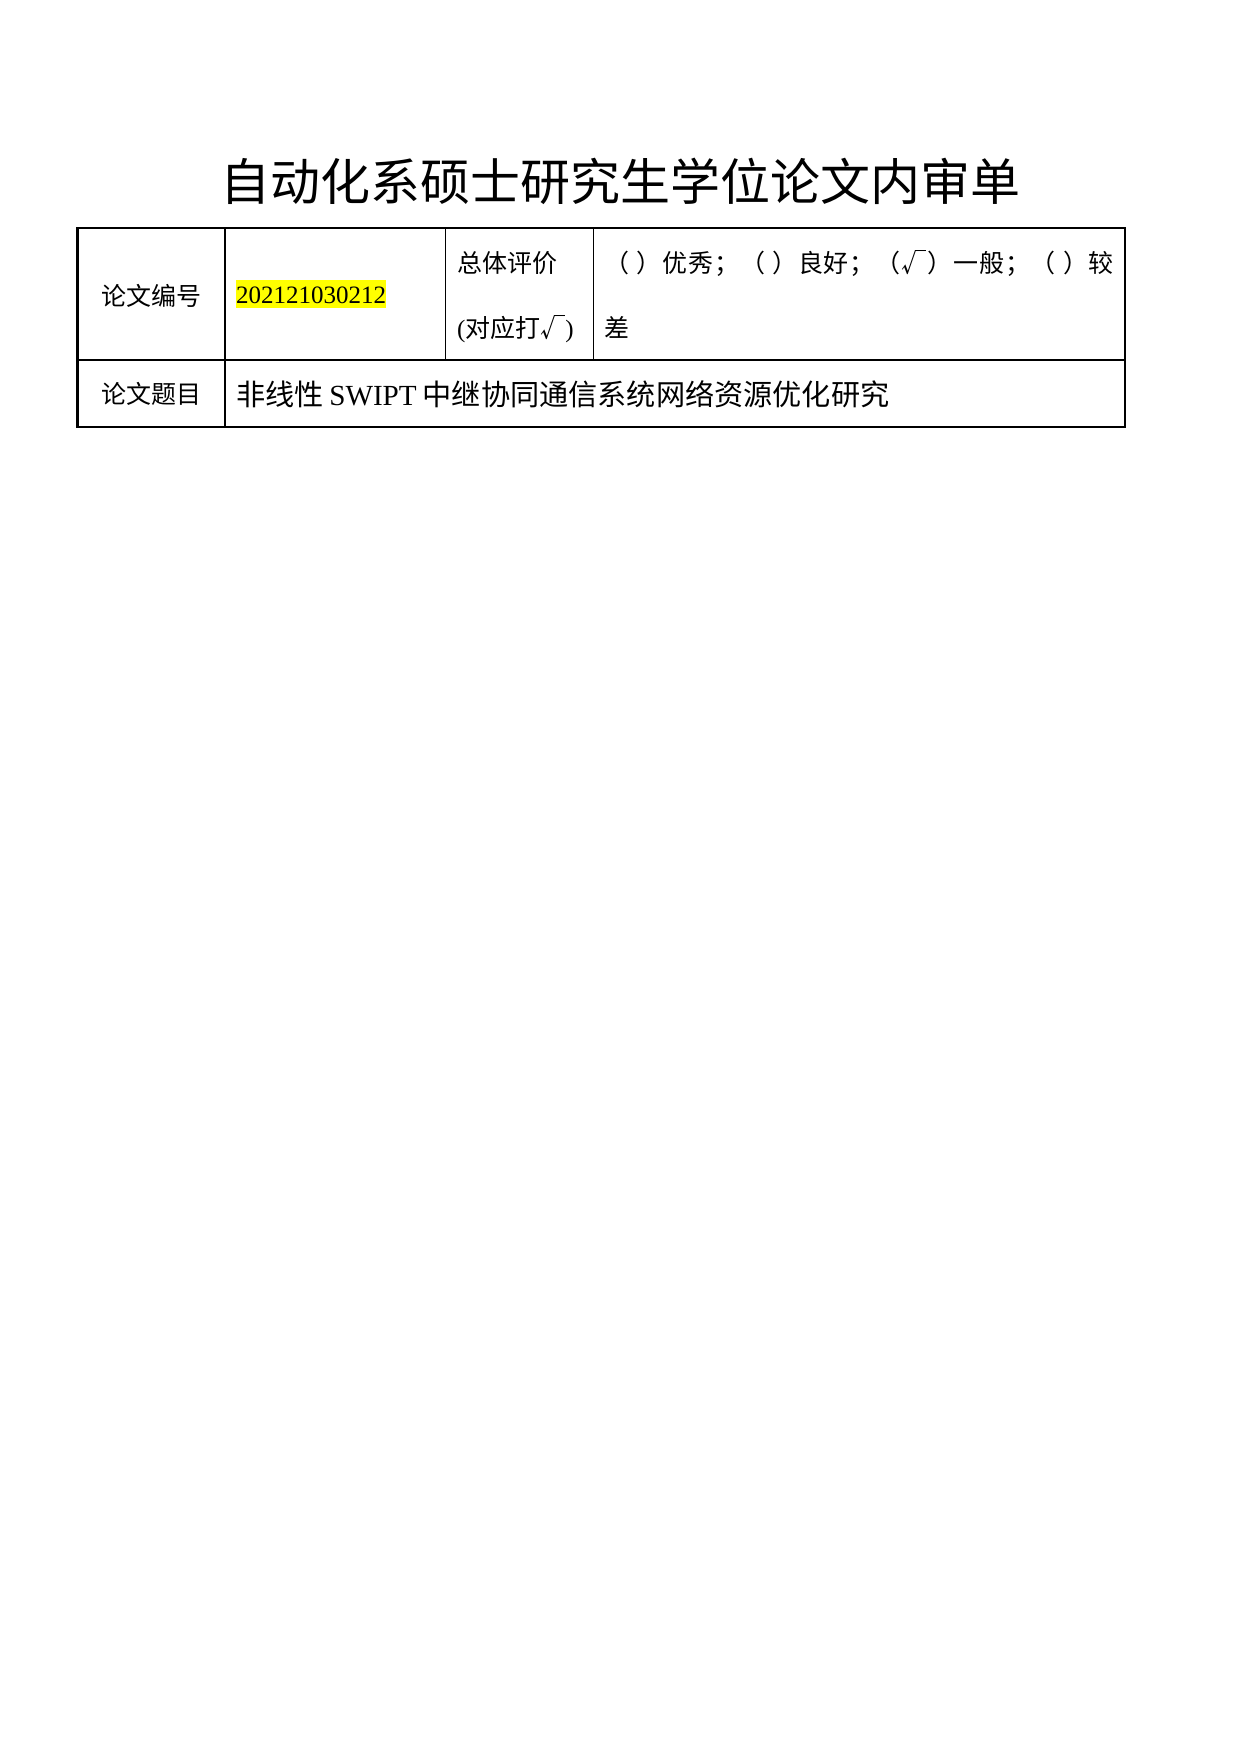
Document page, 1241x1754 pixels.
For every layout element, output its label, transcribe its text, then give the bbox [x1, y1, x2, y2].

text 自动化系硕士研究生学位论文内审单 [89, 129, 1152, 227]
table_header 论文编号 [79, 229, 224, 359]
table_cell 非线性SWIPT中继协同通信系统网络资源优化研究 [226, 361, 1124, 426]
table_header 总体评价 (对应打√) [446, 229, 593, 359]
table_header （ ）优秀；（ ）良好；（√）一般；（ ）较差 [594, 229, 1124, 359]
table_cell 论文题目 [79, 361, 224, 426]
table_header 202121030212 [226, 229, 445, 359]
